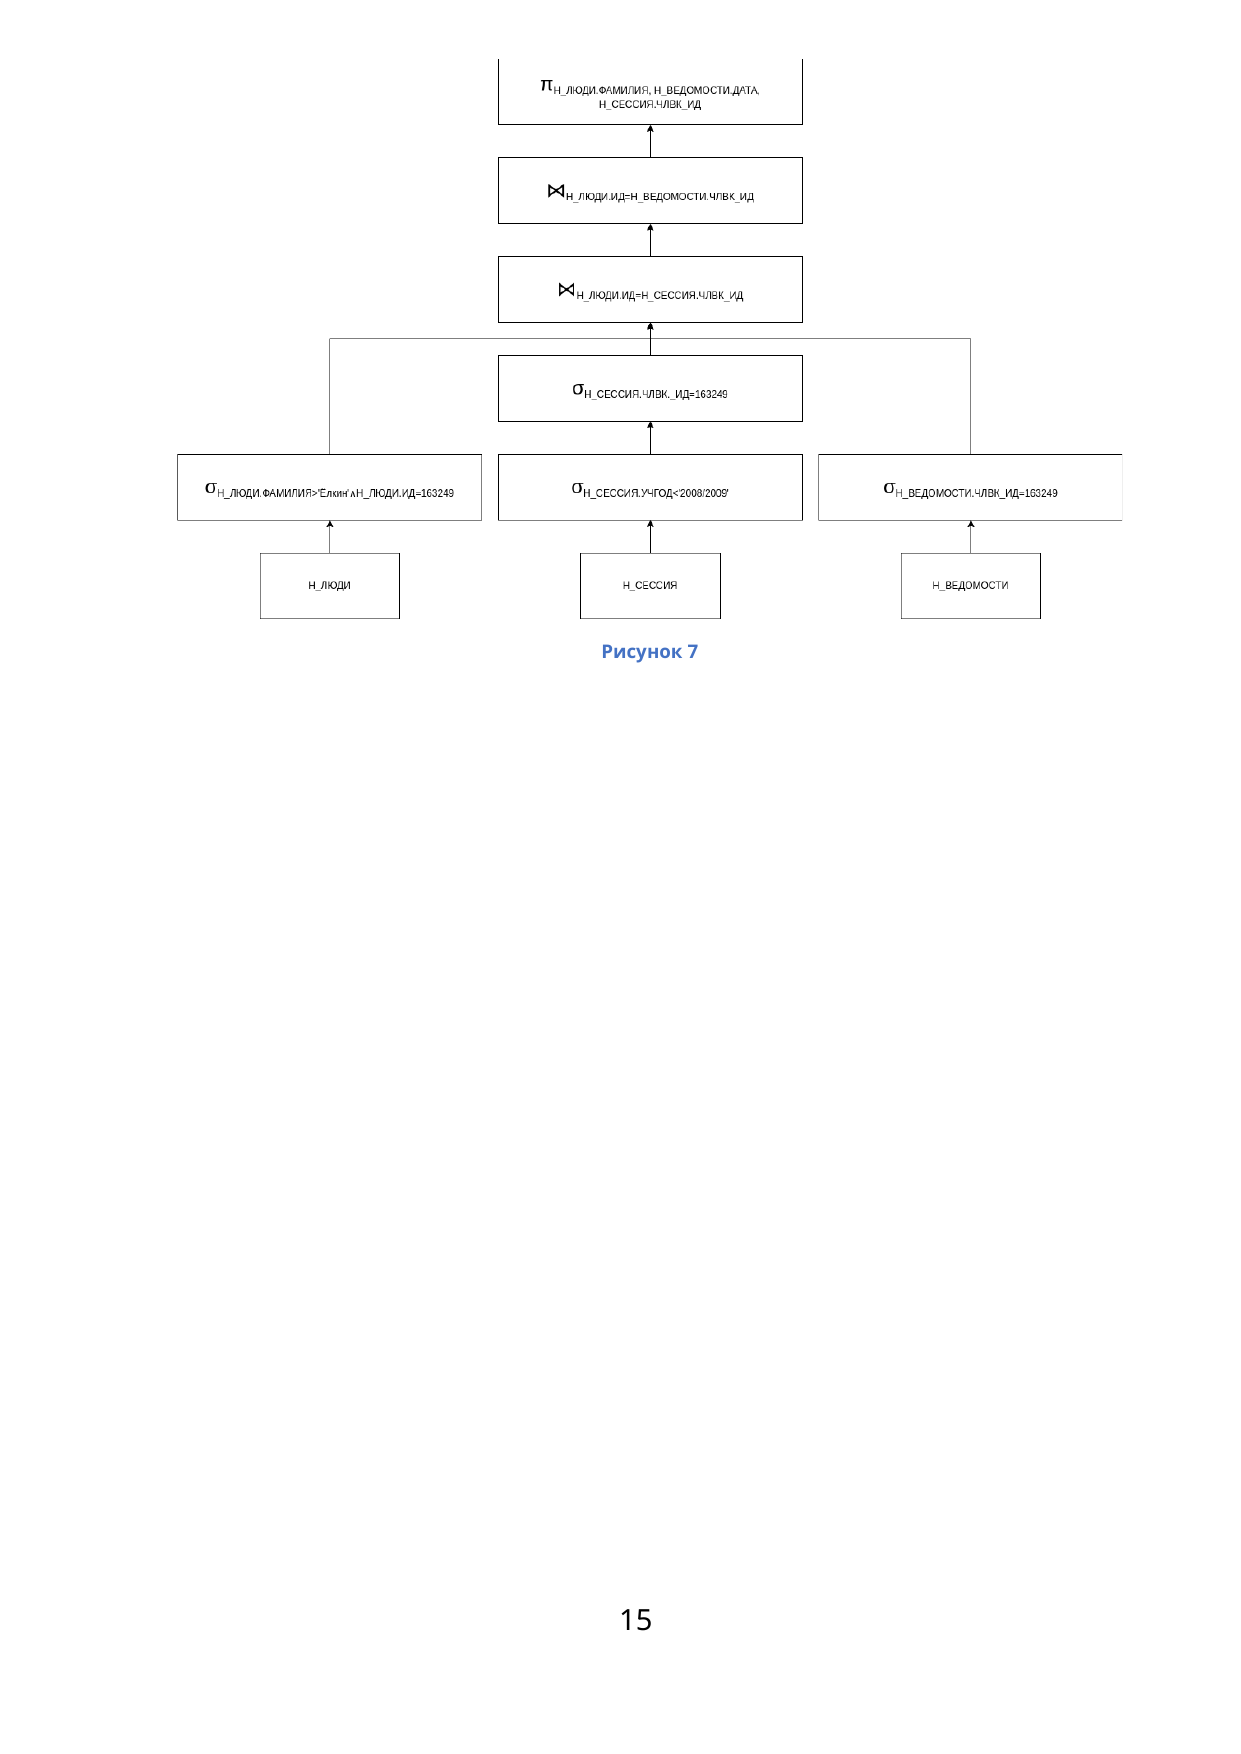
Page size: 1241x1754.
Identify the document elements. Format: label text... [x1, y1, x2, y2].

text Рисунок 7 [177, 638, 1122, 663]
picture [177, 59, 1123, 619]
